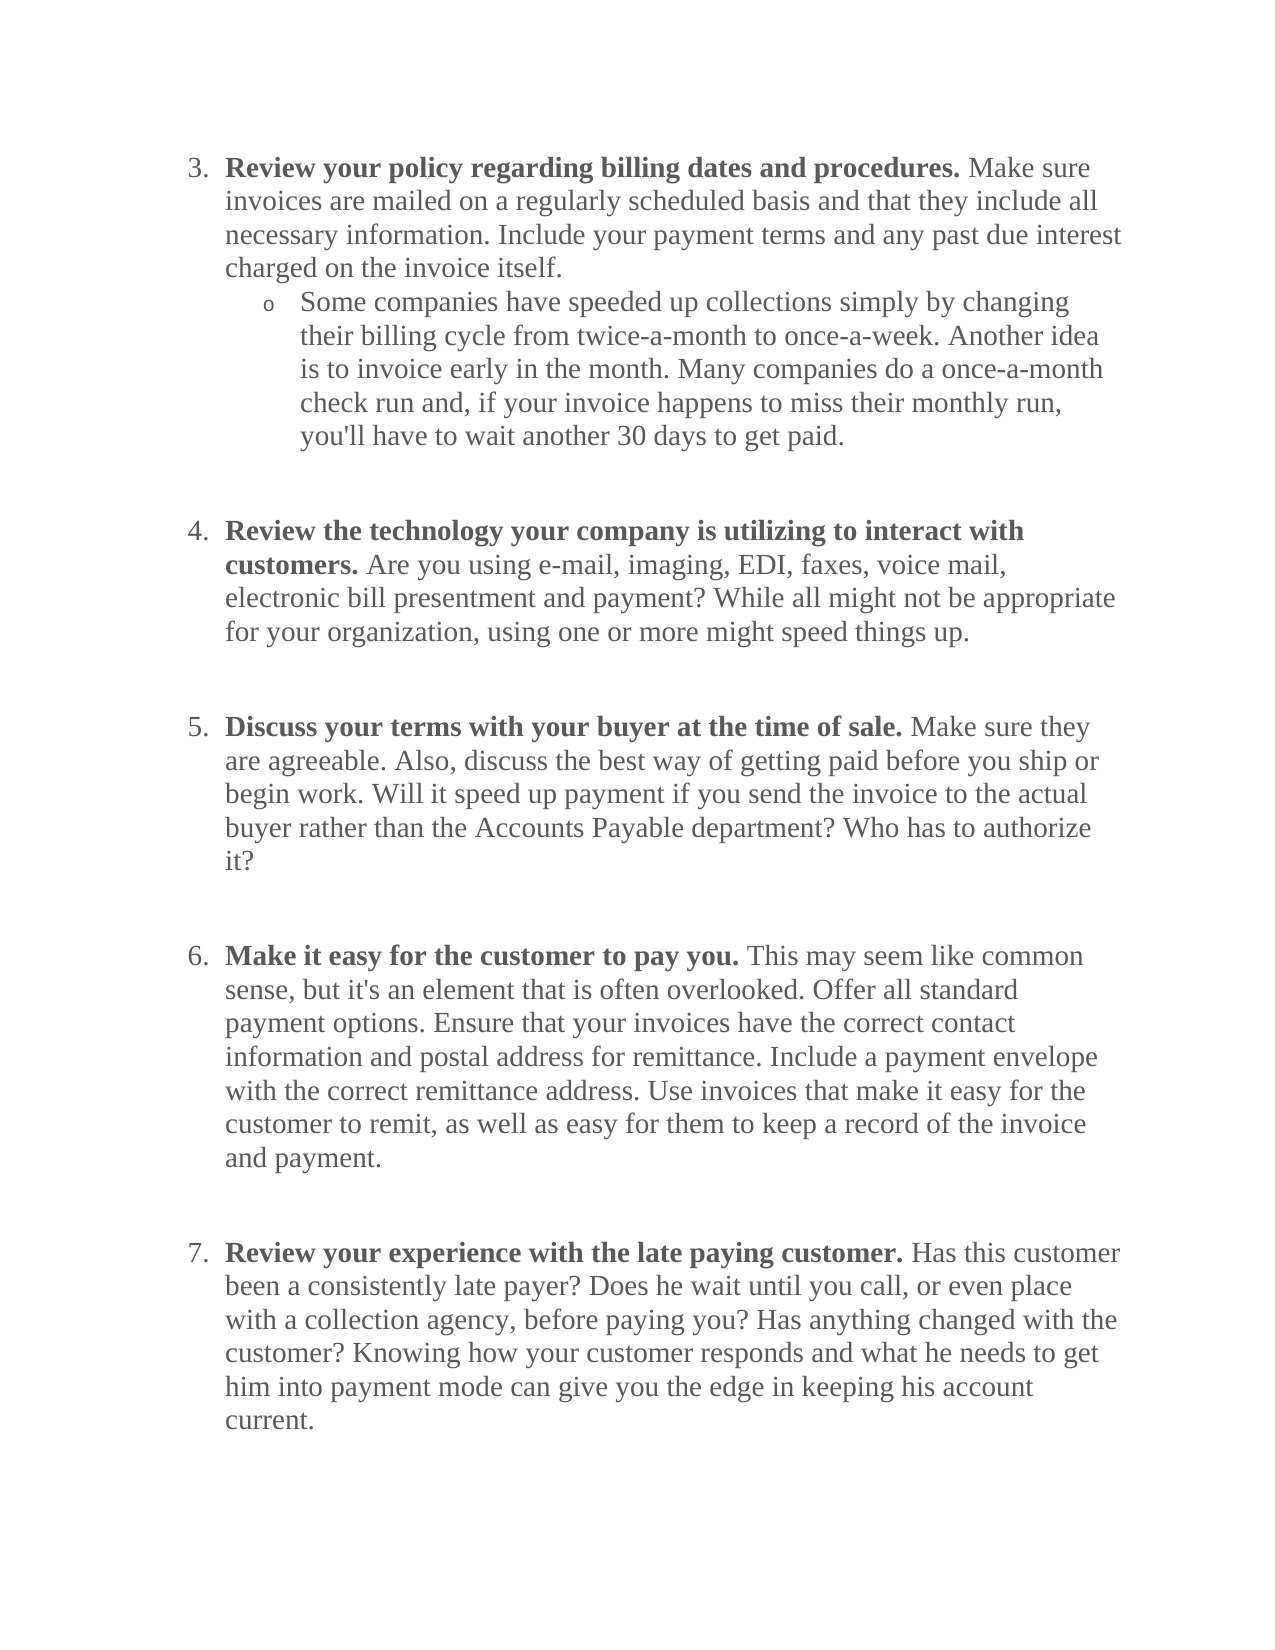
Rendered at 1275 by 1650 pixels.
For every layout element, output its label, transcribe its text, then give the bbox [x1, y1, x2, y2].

list Some companies have speeded up collections simply by changing their billing cycle from twice-a-month to once-a-week. Another idea is to invoice early in the month. Many companies do a once-a-month check run and, if your invoice happens to miss their monthly run, you'll have to wait another 30 days to get paid. [262, 284, 1125, 513]
list Review the technology your company is utilizing to interact with customers. Are you using e-mail, imaging, EDI, faxes, voice mail, electronic bill presentment and payment? While all might not be appropriate for your organization, using one or more might speed things up. [187, 513, 1125, 709]
list Review your policy regarding billing dates and procedures. Make sure invoices are mailed on a regularly scheduled basis and that they include all necessary information. Include your payment terms and any past due interest charged on the invoice itself. [187, 150, 1125, 284]
list Review your experience with the late paying customer. Has this customer been a consistently late payer? Does he wait until you call, or even place with a collection agency, before paying you? Has anything changed with the customer? Knowing how your customer responds and what he needs to get him into payment mode can give you the edge in keeping his account current. [187, 1235, 1125, 1436]
list Make it easy for the customer to pay you. This may seem like common sense, but it's an element that is often overlooked. Offer all standard payment options. Ensure that your invoices have the correct contact information and postal address for remittance. Include a payment envelope with the correct remittance address. Use invoices that make it easy for the customer to remit, as well as easy for them to keep a record of the invoice and payment. [187, 938, 1125, 1235]
list Discuss your terms with your buyer at the time of sale. Make sure they are agreeable. Also, discuss the best way of getting paid before you ship or begin work. Will it speed up payment if you send the invoice to the actual buyer rather than the Accounts Payable department? Who has to authorize it? [187, 709, 1125, 938]
